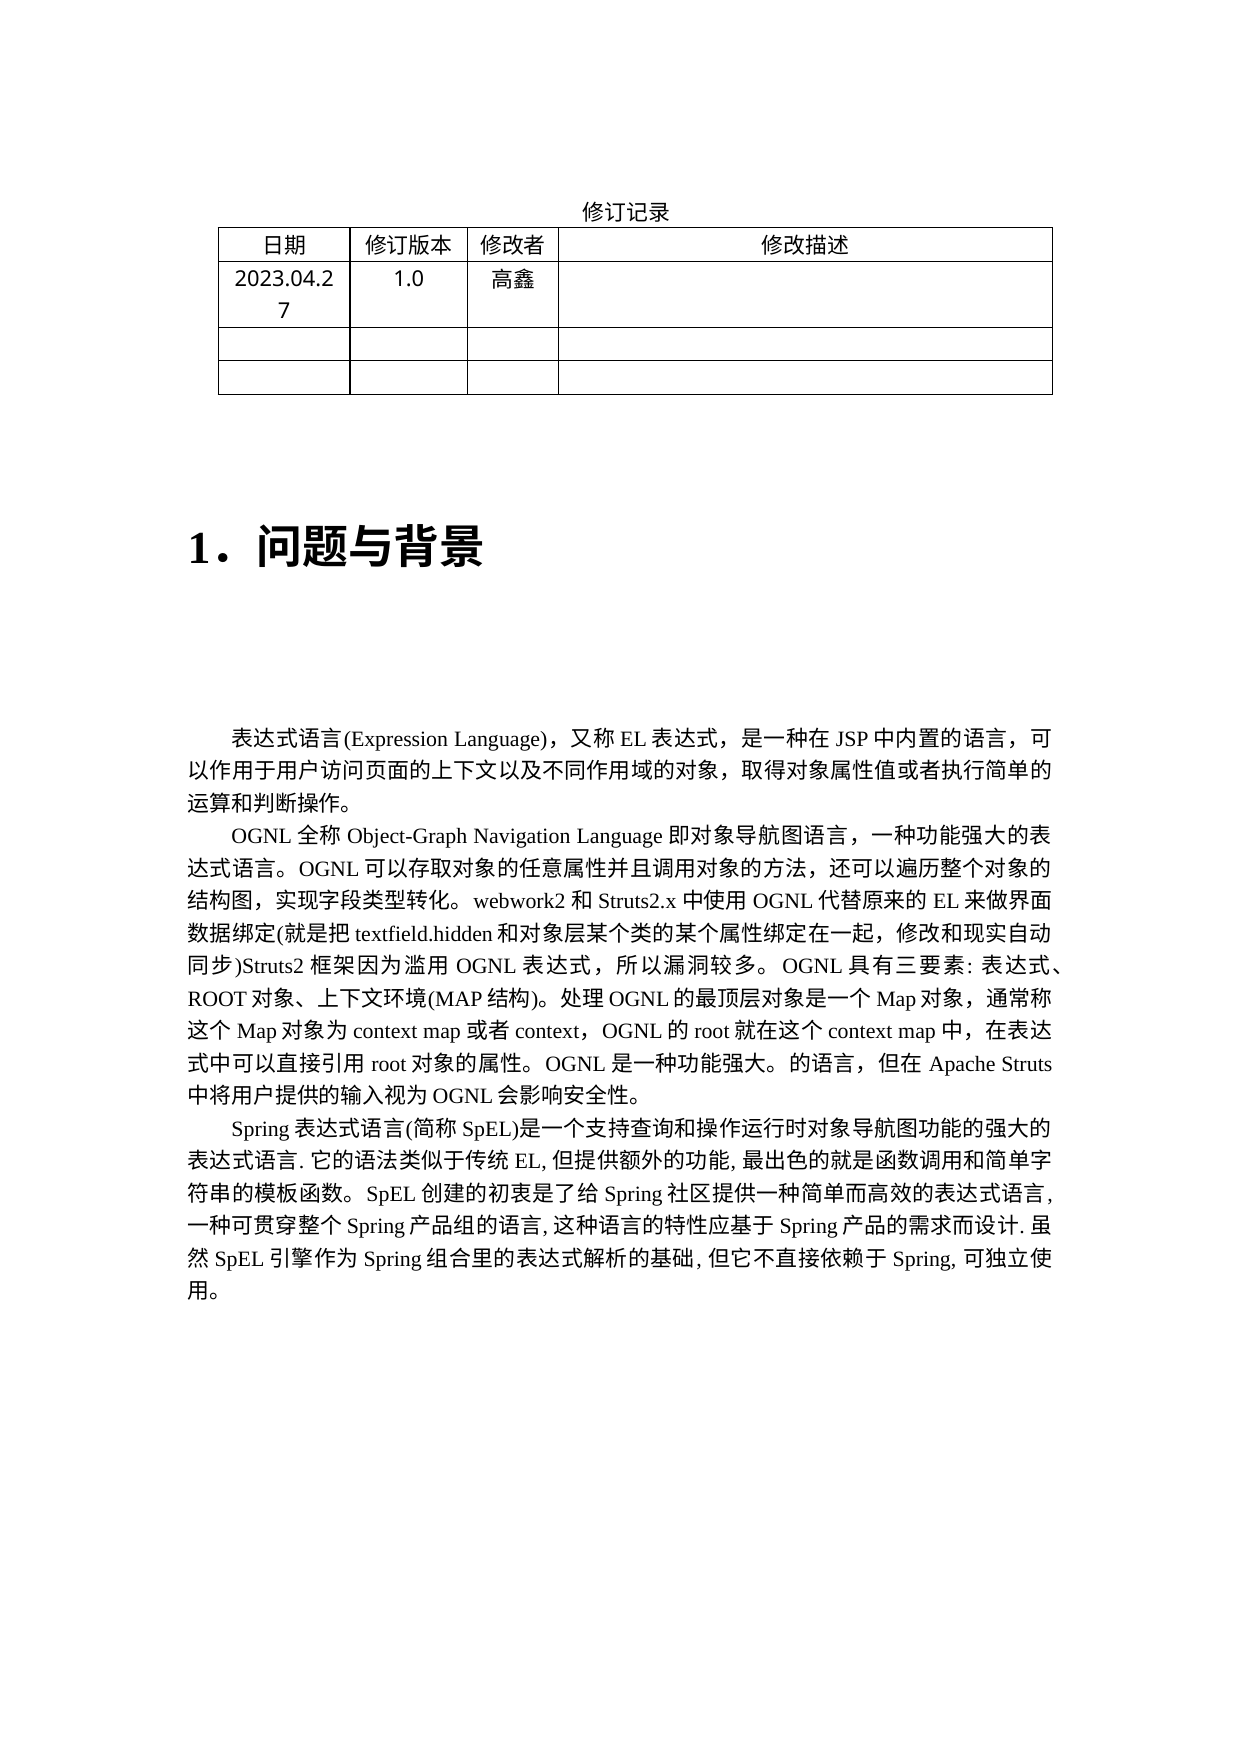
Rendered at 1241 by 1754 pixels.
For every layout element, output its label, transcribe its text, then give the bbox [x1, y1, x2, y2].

table_cell [219, 328, 349, 360]
table_cell 2023.04.27 [219, 262, 349, 327]
table_header 修订版本 [351, 228, 467, 261]
text 修订记录 [200, 194, 1053, 227]
table_header 修改者 [468, 228, 558, 261]
table_cell [219, 361, 349, 394]
table_cell [559, 361, 1052, 394]
table_cell [351, 361, 467, 394]
table_cell 高鑫 [468, 262, 558, 327]
table_cell [468, 361, 558, 394]
table_cell [351, 328, 467, 360]
table_header 日期 [219, 228, 349, 261]
table_cell [559, 262, 1052, 327]
table_cell [468, 328, 558, 360]
text 表达式语言(Expression Language)，又称EL表达式，是一种在JSP中内置的语言，可以作用于用户访问页面的上下文以及不同作用域的对象，取得对象属性值或者执行简单的运算和判断操作。 [187, 721, 1053, 818]
text OGNL全称Object-Graph Navigation Language即对象导航图语言，一种功能强大的表达式语言。OGNL可以存取对象的任意属性并且调用对象的方法，还可以遍历整个对象的结构图，实现字段类型转化。webwork2 和 Struts2.x 中使用 OGNL 代替原来的 EL 来做界面数据绑定(就是把textfield.hidden和对象层某个类的某个属性绑定在一起，修改和现实自动同步)Struts2框架因为滥用OGNL表达式，所以漏洞较多。OGNL具有三要素: 表达式、ROOT对象、上下文环境(MAP结构)。处理OGNL的最顶层对象是一个Map对象，通常称这个Map对象为context map或者context，OGNL的root就在这个context map中，在表达式中可以直接引用root对象的属性。OGNL是一种功能强大。的语言，但在Apache Struts中将用户提供的输入视为OGNL会影响安全性。 [187, 818, 1053, 1111]
subtitle 1．问题与背景 [187, 495, 1053, 593]
table_cell [559, 328, 1052, 360]
text Spring表达式语言(简称SpEL)是一个支持查询和操作运行时对象导航图功能的强大的表达式语言. 它的语法类似于传统EL, 但提供额外的功能, 最出色的就是函数调用和简单字符串的模板函数。SpEL创建的初衷是了给Spring社区提供一种简单而高效的表达式语言, 一种可贯穿整个Spring产品组的语言, 这种语言的特性应基于Spring产品的需求而设计. 虽然SpEL引擎作为Spring组合里的表达式解析的基础, 但它不直接依赖于Spring, 可独立使用。 [187, 1111, 1053, 1306]
table_header 修改描述 [559, 228, 1052, 261]
table_cell 1.0 [351, 262, 467, 327]
